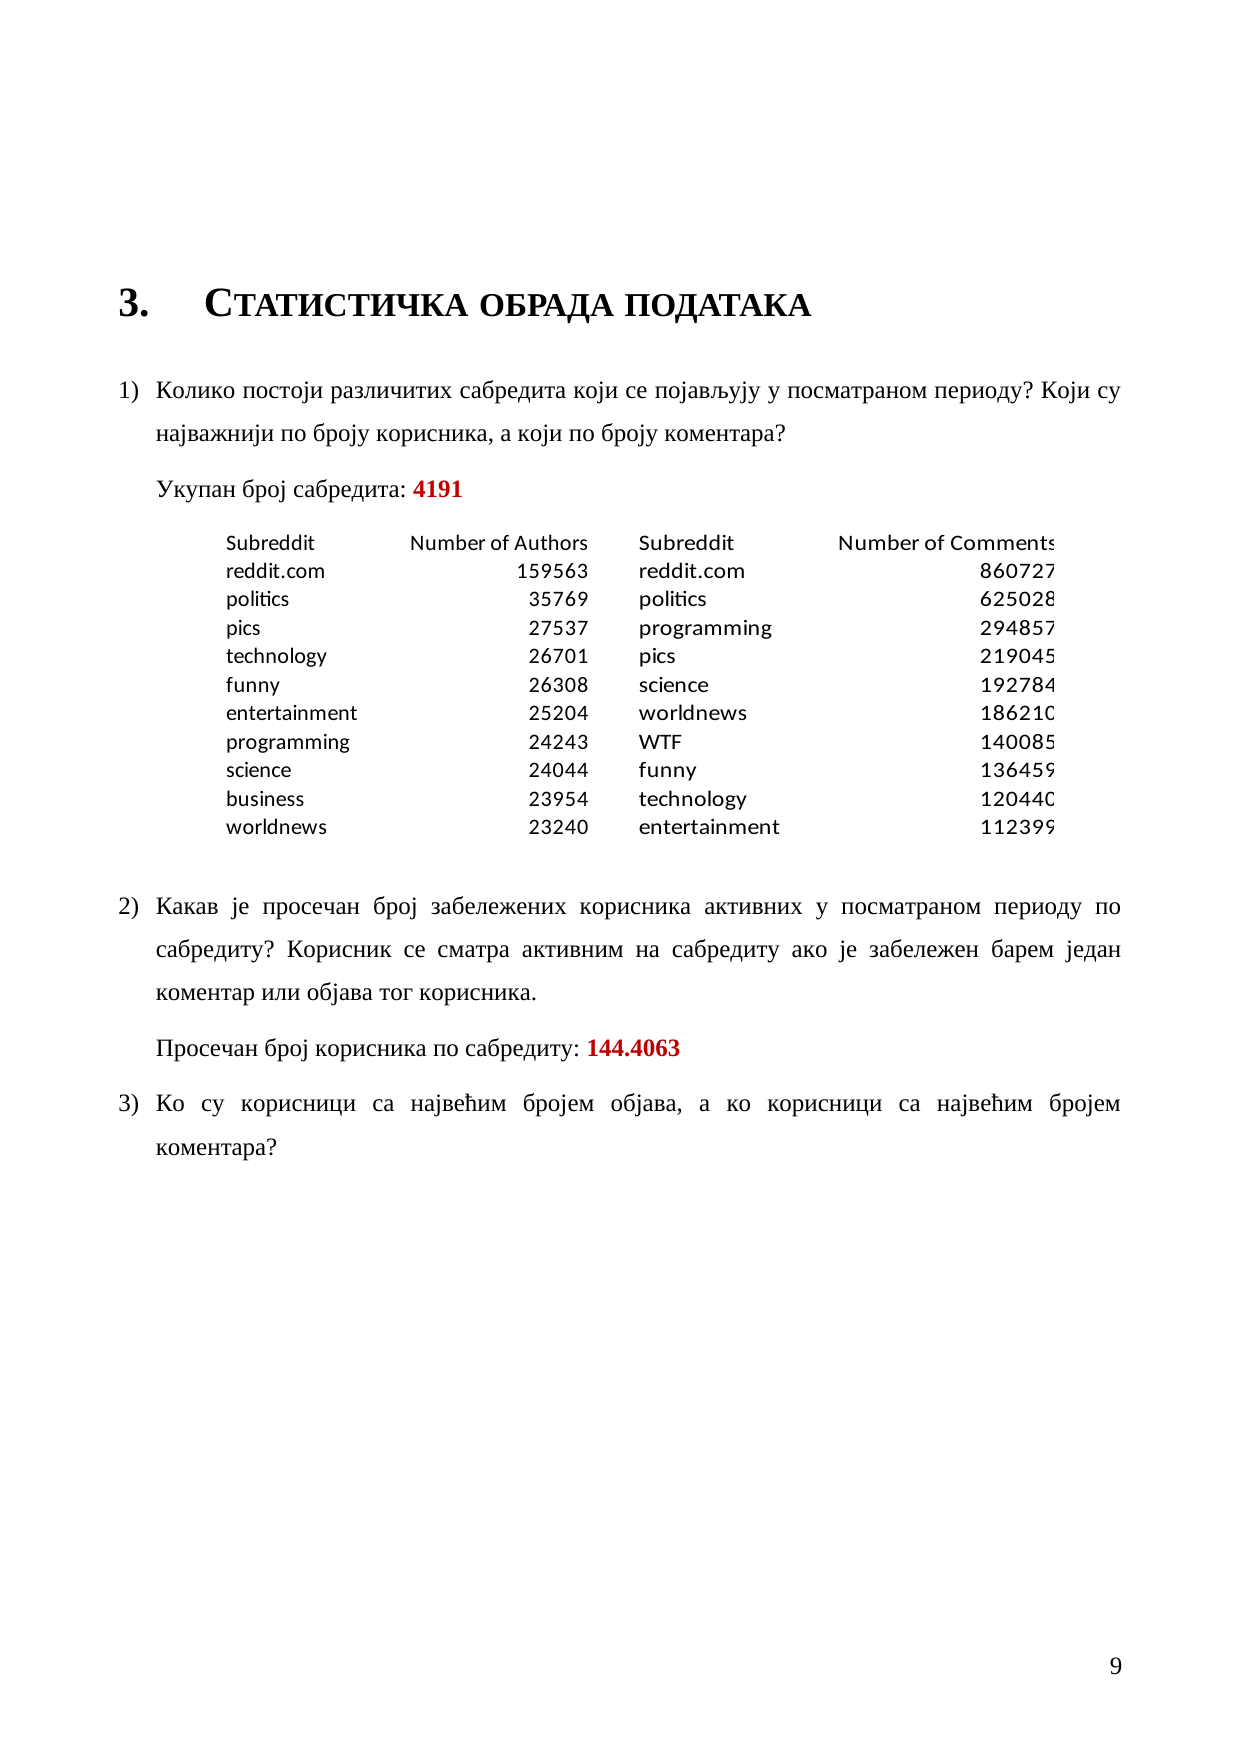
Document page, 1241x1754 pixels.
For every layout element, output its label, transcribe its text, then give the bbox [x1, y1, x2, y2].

text Укупан број сабредита: 4191 [156, 474, 1122, 503]
text Просечан број корисника по сабредиту: 144.4063 [156, 1033, 1122, 1062]
subtitle Статистичка обрада података [118, 277, 1122, 325]
list Ко су корисници са највећим бројем објава, а ко корисници са највећим бројем коментара? [118, 1088, 1122, 1160]
list Колико постоји различитих сабредита који се појављују у посматраном периоду? Који су најважнији по броју корисника, а који по броју коментара? [118, 375, 1122, 447]
list Какав је просечан број забележених корисника активних у посматраном периоду по сабредиту? Корисник се сматра активним на сабредиту ако је забележен барем један коментар или објава тог корисника. [118, 891, 1122, 1006]
